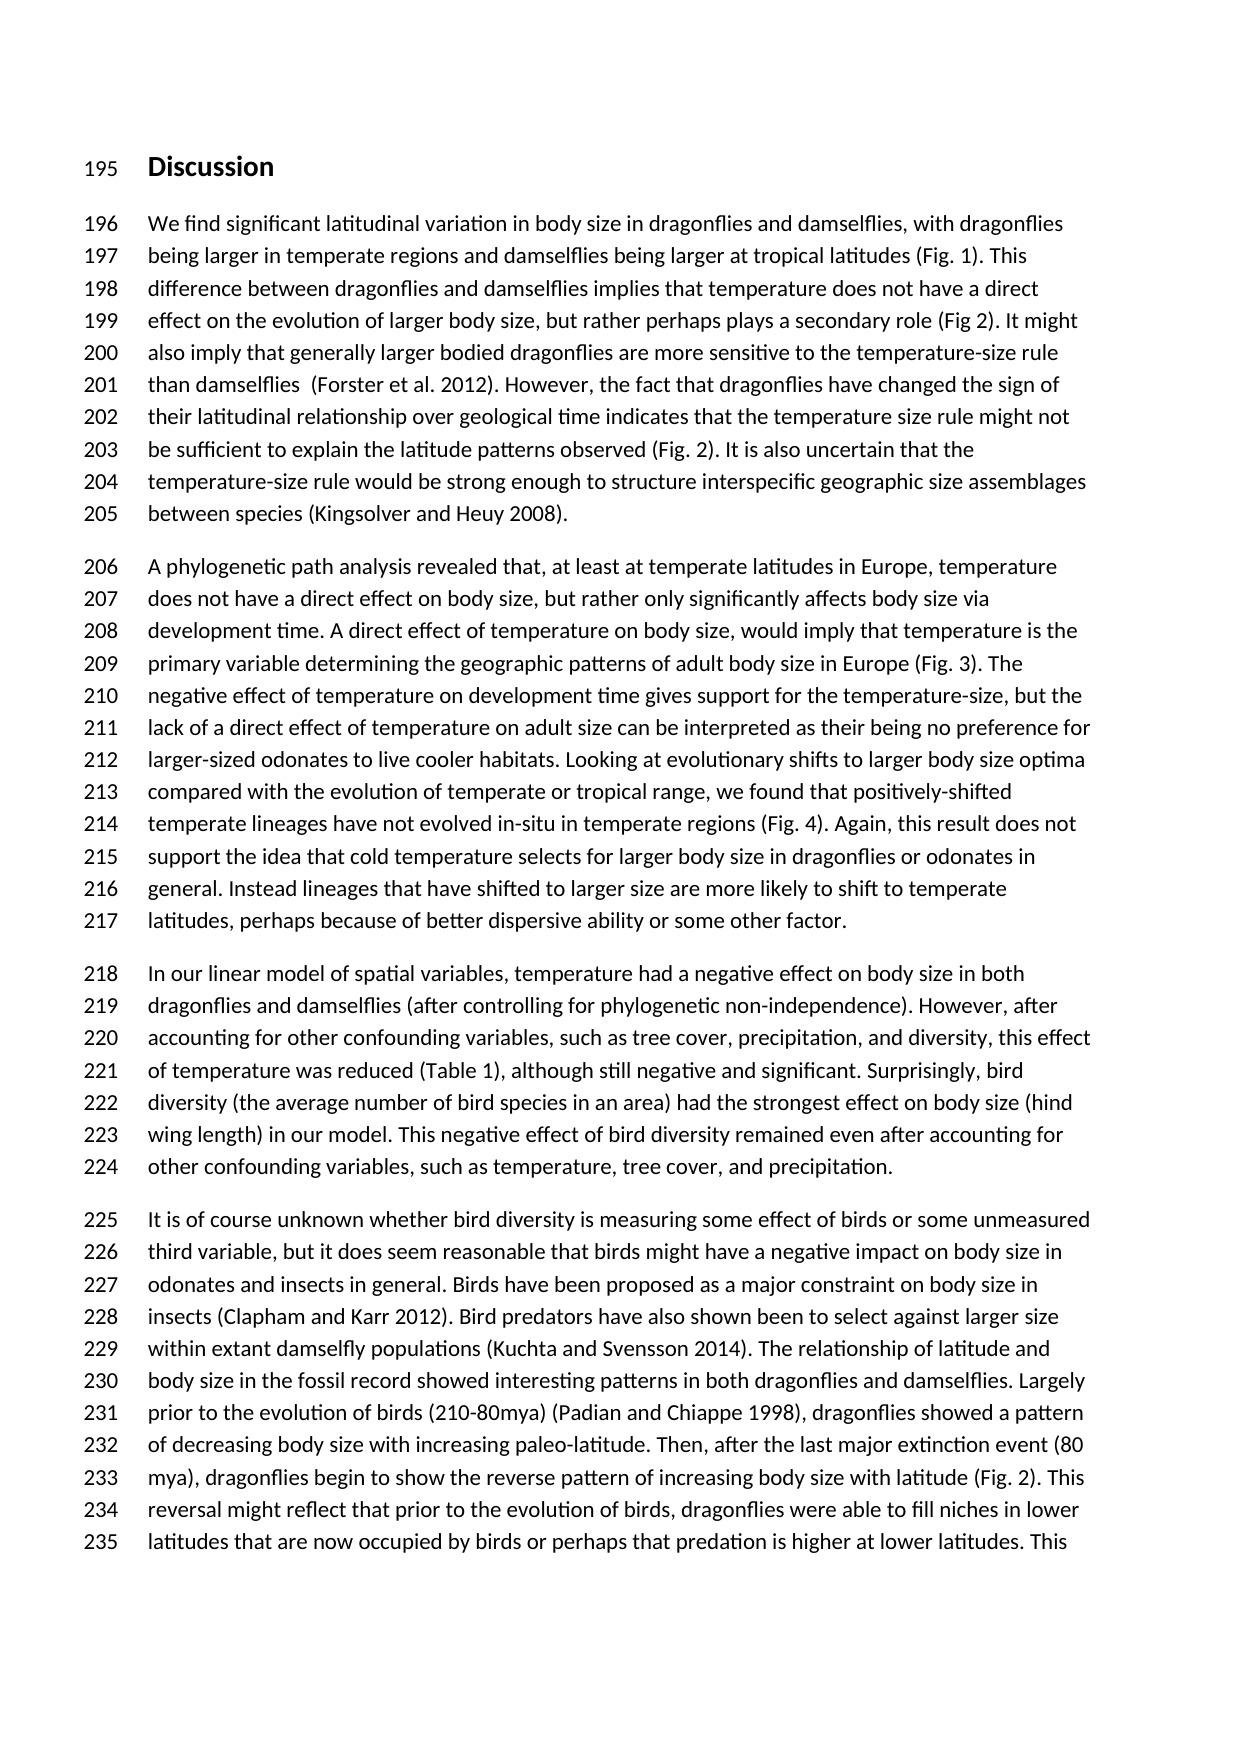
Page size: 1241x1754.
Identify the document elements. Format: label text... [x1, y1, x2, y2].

text Discussion [148, 148, 1093, 183]
text A phylogenetic path analysis revealed that, at least at temperate latitudes in Europe, temperature does not have a direct effect on body size, but rather only significantly affects body size via development time. A direct effect of temperature on body size, would imply that temperature is the primary variable determining the geographic patterns of adult body size in Europe (Fig. 3). The negative effect of temperature on development time gives support for the temperature-size, but the lack of a direct effect of temperature on adult size can be interpreted as their being no preference for larger-sized odonates to live cooler habitats. Looking at evolutionary shifts to larger body size optima compared with the evolution of temperate or tropical range, we found that positively-shifted temperate lineages have not evolved in-situ in temperate regions (Fig. 4). Again, this result does not support the idea that cold temperature selects for larger body size in dragonflies or odonates in general. Instead lineages that have shifted to larger size are more likely to shift to temperate latitudes, perhaps because of better dispersive ability or some other factor. [148, 552, 1093, 934]
text In our linear model of spatial variables, temperature had a negative effect on body size in both dragonflies and damselflies (after controlling for phylogenetic non-independence). However, after accounting for other confounding variables, such as tree cover, precipitation, and diversity, this effect of temperature was reduced (Table 1), although still negative and significant. Surprisingly, bird diversity (the average number of bird species in an area) had the strongest effect on body size (hind wing length) in our model. This negative effect of bird diversity remained even after accounting for other confounding variables, such as temperature, tree cover, and precipitation. [148, 959, 1093, 1180]
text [148, 1205, 1093, 1555]
text We find significant latitudinal variation in body size in dragonflies and damselflies, with dragonflies being larger in temperate regions and damselflies being larger at tropical latitudes (Fig. 1). This difference between dragonflies and damselflies implies that temperature does not have a direct effect on the evolution of larger body size, but rather perhaps plays a secondary role (Fig 2). It might also imply that generally larger bodied dragonflies are more sensitive to the temperature-size rule than damselflies (Forster et al. 2012). However, the fact that dragonflies have changed the sign of their latitudinal relationship over geological time indicates that the temperature size rule might not be sufficient to explain the latitude patterns observed (Fig. 2). It is also uncertain that the temperature-size rule would be strong enough to structure interspecific geographic size assemblages between species (Kingsolver and Heuy 2008). [148, 209, 1093, 527]
